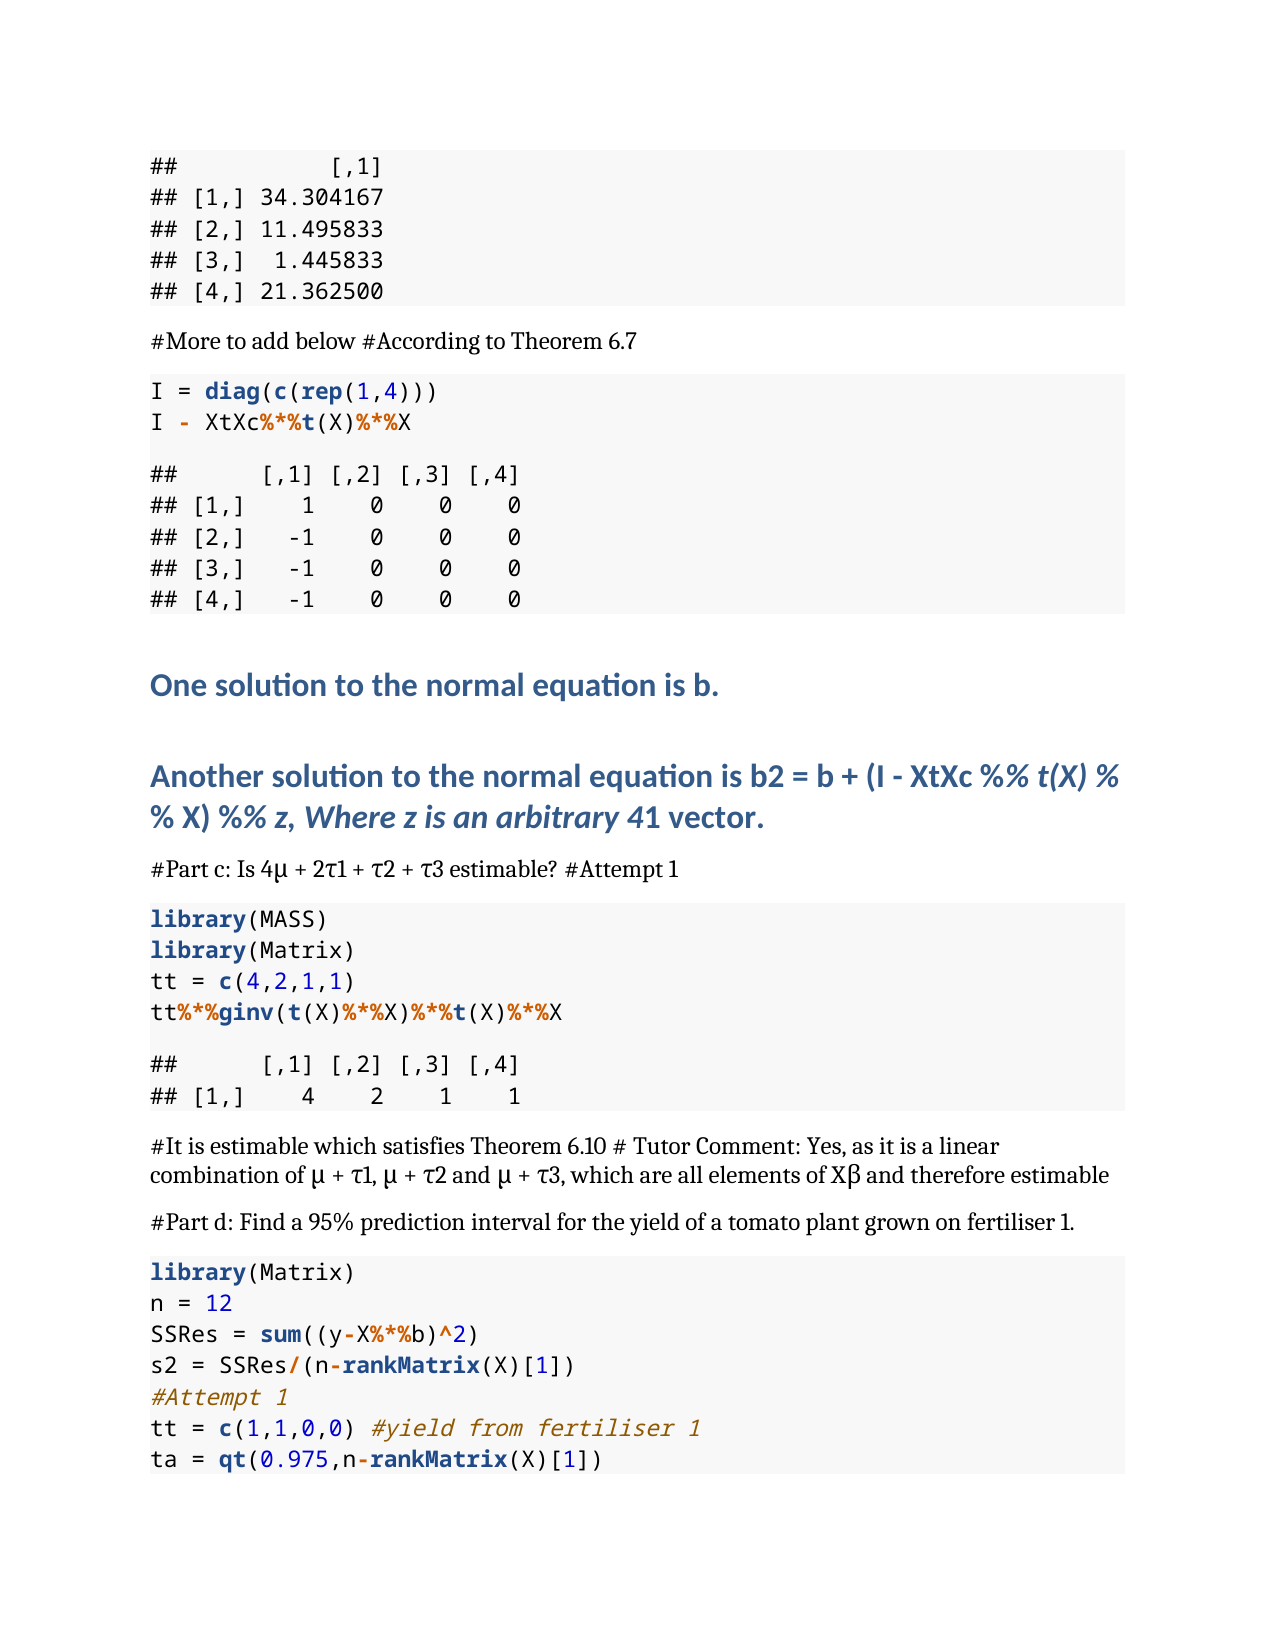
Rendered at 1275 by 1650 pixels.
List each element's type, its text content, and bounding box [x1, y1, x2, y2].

text library(MASS) library(Matrix) tt = c(4,2,1,1) tt%*%ginv(t(X)%*%X)%*%t(X)%*%X [329, 903, 1125, 1028]
text #Part c: Is 4μ + 2τ1 + τ2 + τ3 estimable? #Attempt 1 [150, 855, 1125, 884]
text ## [,1] ## [1,] 34.304167 ## [2,] 11.495833 ## [3,] 1.445833 ## [4,] 21.362500 [150, 150, 1125, 306]
subtitle One solution to the normal equation is b. [150, 664, 1125, 705]
text #Part d: Find a 95% prediction interval for the yield of a tomato plant grown on fertiliser 1. [150, 1208, 1125, 1237]
text #It is estimable which satisfies Theorem 6.10 # Tutor Comment: Yes, as it is a linear combination of μ + τ1, μ + τ2 and μ + τ3, which are all elements of Xβ and therefore estimable [150, 1132, 1125, 1189]
text #More to add below #According to Theorem 6.7 [150, 327, 1125, 356]
text ## [,1] [,2] [,3] [,4] ## [1,] 1 0 0 0 ## [2,] -1 0 0 0 ## [3,] -1 0 0 0 ## [4,] -1 0 0 0 [150, 458, 1125, 614]
text ## [,1] [,2] [,3] [,4] ## [1,] 4 2 1 1 [150, 1048, 1125, 1111]
text I = diag(c(rep(1,4))) I - XtXc%*%t(X)%*%X [150, 374, 1125, 437]
subtitle Another solution to the normal equation is b2 = b + (I - XtXc %% t(X) %% X) %% z, Where z is an arbitrary 41 vector. [150, 755, 1125, 836]
